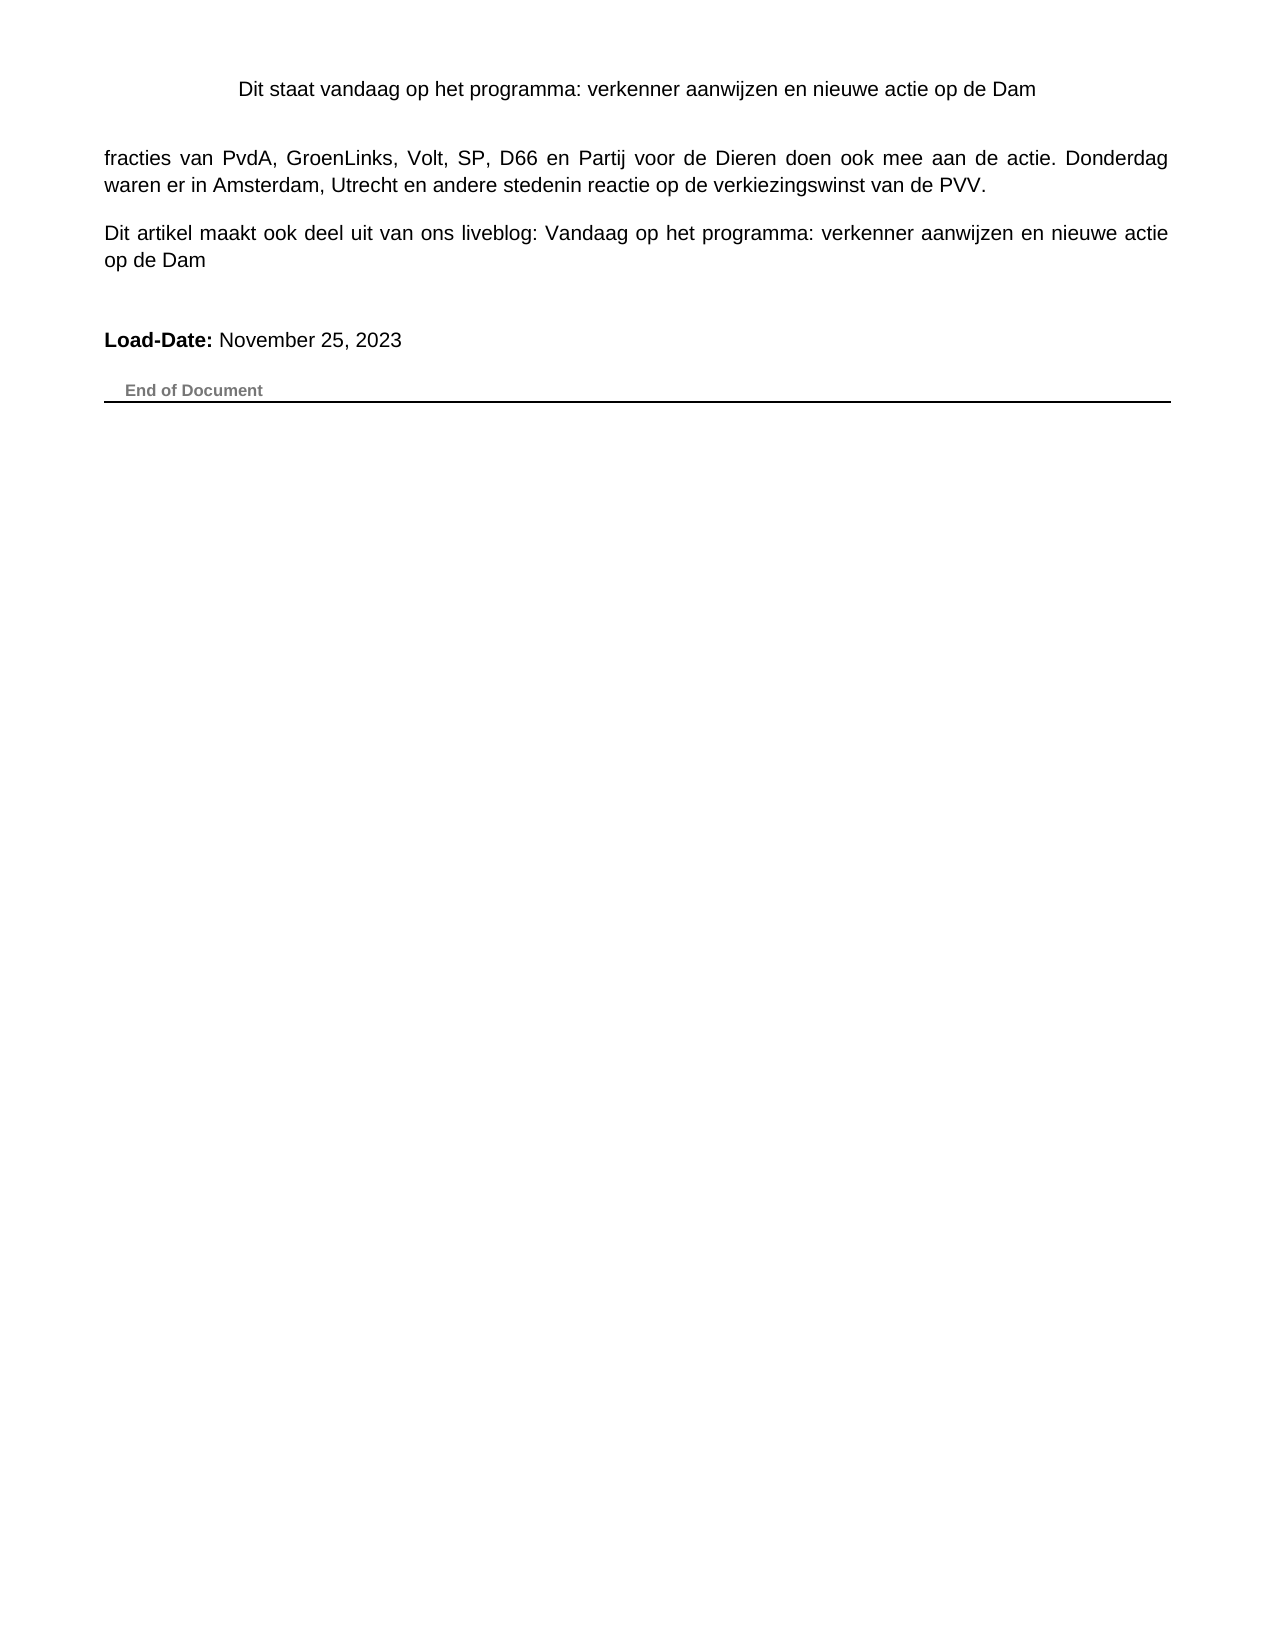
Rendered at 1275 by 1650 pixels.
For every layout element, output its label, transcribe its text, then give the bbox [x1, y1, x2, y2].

text End of Document [125, 381, 1171, 400]
text Load-Date: November 25, 2023 [104, 296, 1171, 352]
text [104, 142, 1171, 196]
text Dit artikel maakt ook deel uit van ons liveblog: Vandaag op het programma: verkenner aanwijzen en nieuwe actie op de Dam [104, 217, 1171, 271]
